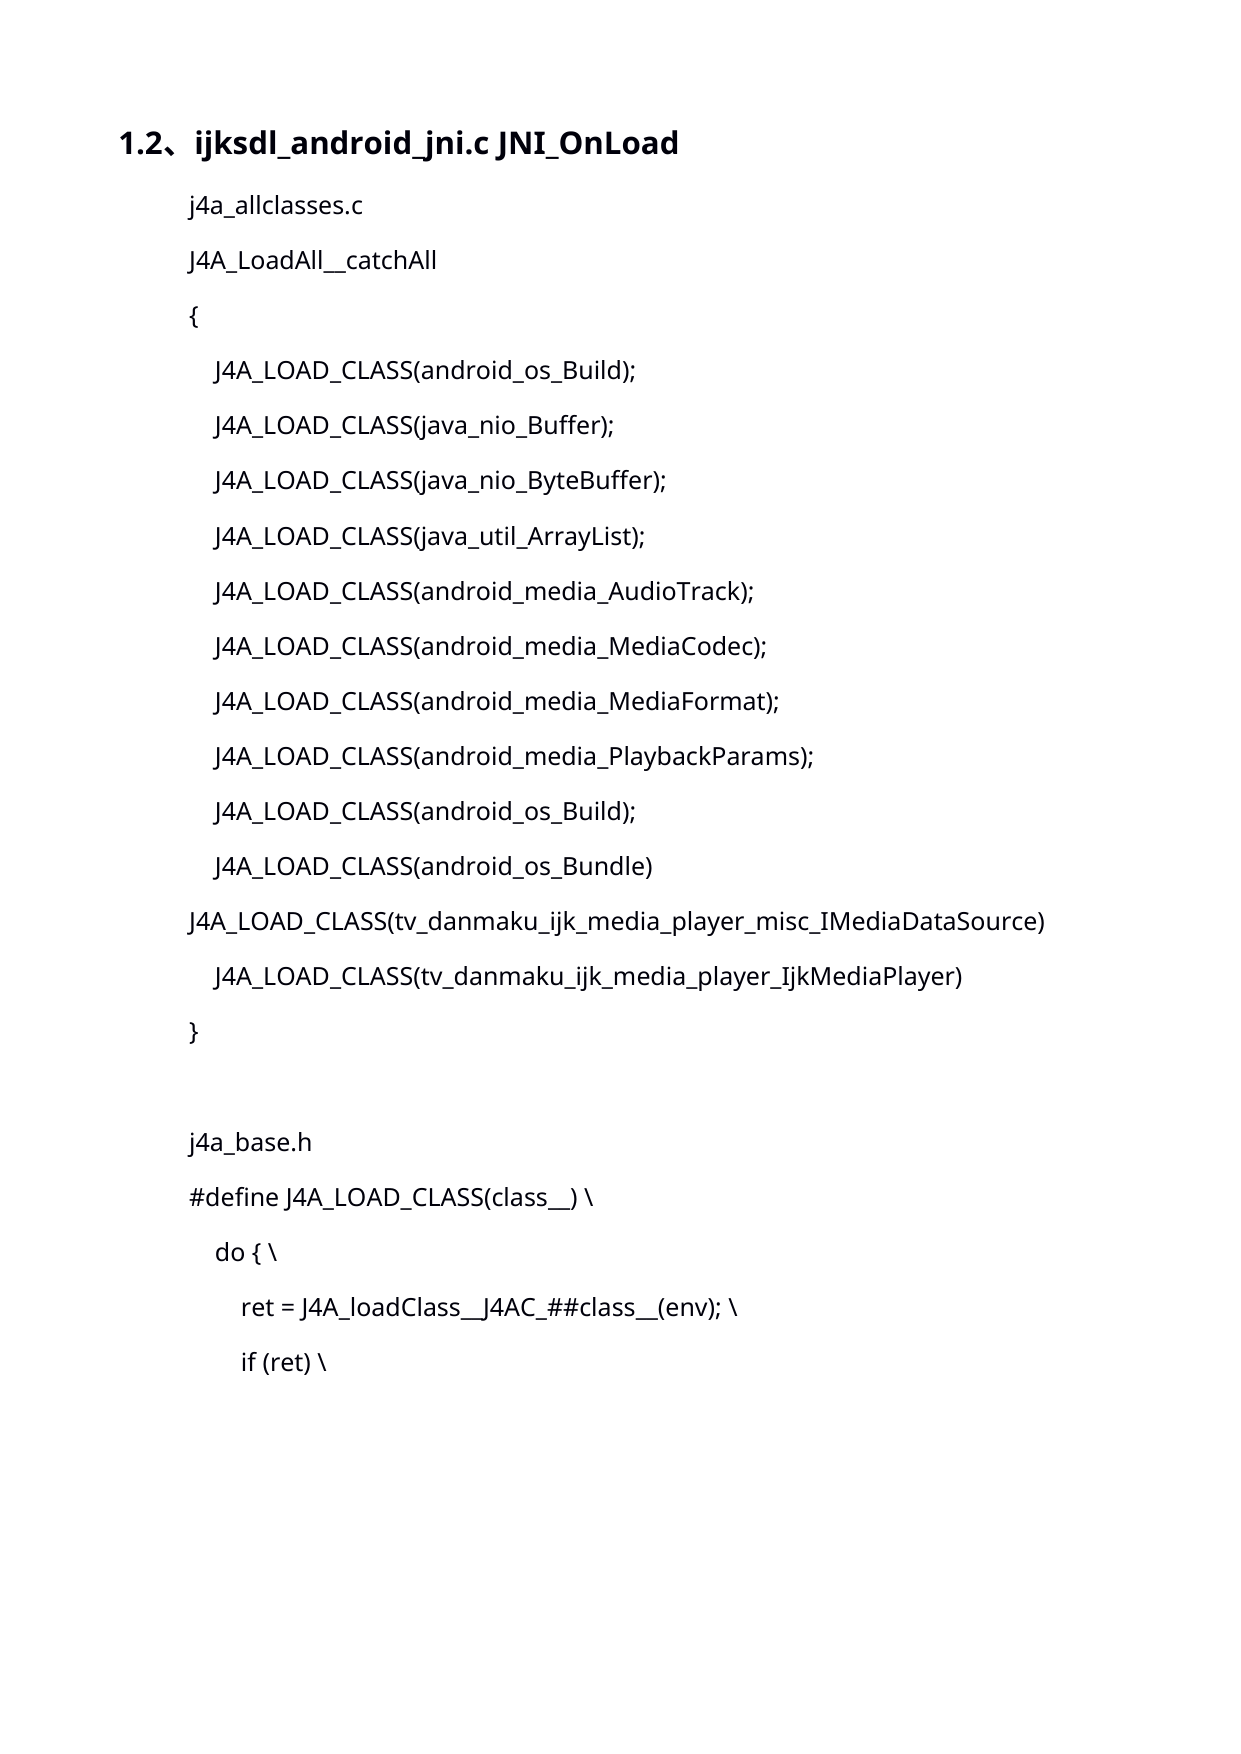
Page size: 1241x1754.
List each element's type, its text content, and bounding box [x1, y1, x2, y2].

text J4A_LOAD_CLASS(java_nio_ByteBuffer); [131, 463, 1109, 497]
text J4A_LoadAll__catchAll [131, 243, 1109, 277]
text J4A_LOAD_CLASS(android_media_MediaCodec); [131, 628, 1109, 662]
text J4A_LOAD_CLASS(android_media_MediaFormat); [131, 683, 1109, 717]
text if (ret) \ [131, 1345, 1109, 1379]
text J4A_LOAD_CLASS(android_os_Build); [131, 353, 1109, 387]
text J4A_LOAD_CLASS(android_os_Build); [131, 794, 1109, 828]
text j4a_base.h [131, 1124, 1109, 1158]
text } [131, 1014, 1109, 1048]
text J4A_LOAD_CLASS(android_media_AudioTrack); [131, 573, 1109, 607]
text #define J4A_LOAD_CLASS(class__) \ [131, 1179, 1109, 1213]
text ret = J4A_loadClass__J4AC_##class__(env); \ [131, 1289, 1109, 1324]
text j4a_allclasses.c [131, 187, 1109, 222]
text J4A_LOAD_CLASS(tv_danmaku_ijk_media_player_misc_IMediaDataSource) [131, 904, 1109, 938]
text J4A_LOAD_CLASS(java_nio_Buffer); [131, 408, 1109, 442]
text { [131, 298, 1109, 332]
text 1.2、ijksdl_android_jni.c JNI_OnLoad [118, 118, 1109, 163]
text J4A_LOAD_CLASS(java_util_ArrayList); [131, 518, 1109, 552]
text J4A_LOAD_CLASS(android_os_Bundle) [131, 849, 1109, 883]
text do { \ [131, 1234, 1109, 1268]
text J4A_LOAD_CLASS(android_media_PlaybackParams); [131, 738, 1109, 773]
text J4A_LOAD_CLASS(tv_danmaku_ijk_media_player_IjkMediaPlayer) [131, 959, 1109, 993]
